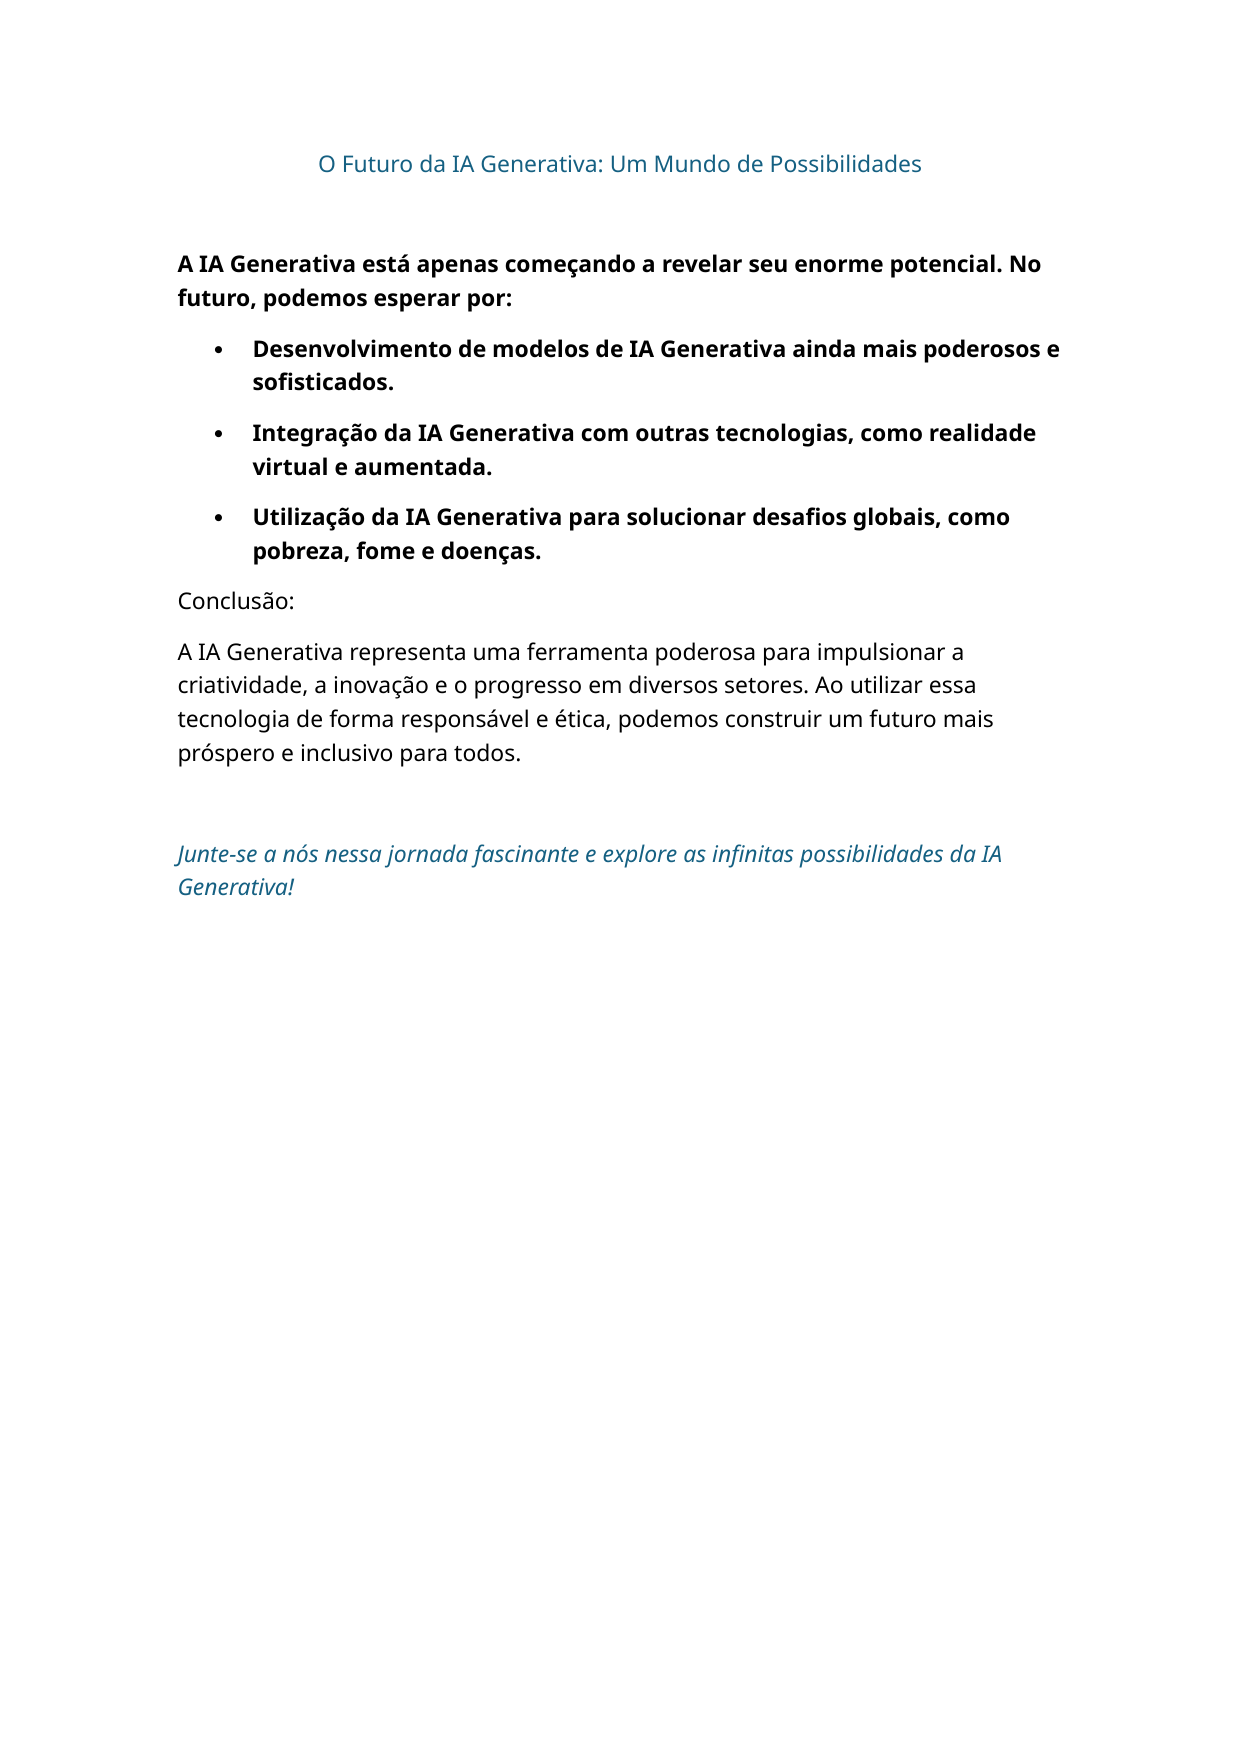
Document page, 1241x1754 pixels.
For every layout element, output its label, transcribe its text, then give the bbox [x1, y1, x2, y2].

list Desenvolvimento de modelos de IA Generativa ainda mais poderosos e sofisticados. [215, 333, 1063, 398]
text Conclusão: [177, 585, 1063, 616]
list Integração da IA Generativa com outras tecnologias, como realidade virtual e aumentada. [215, 417, 1063, 482]
list Utilização da IA Generativa para solucionar desafios globais, como pobreza, fome e doenças. [215, 501, 1063, 566]
text A IA Generativa está apenas começando a revelar seu enorme potencial. No futuro, podemos esperar por: [177, 248, 1063, 313]
text O Futuro da IA Generativa: Um Mundo de Possibilidades [177, 148, 1063, 179]
text Junte-se a nós nessa jornada fascinante e explore as infinitas possibilidades da IA Generativa! [177, 838, 1063, 903]
text A IA Generativa representa uma ferramenta poderosa para impulsionar a criatividade, a inovação e o progresso em diversos setores. Ao utilizar essa tecnologia de forma responsável e ética, podemos construir um futuro mais próspero e inclusivo para todos. [177, 636, 1063, 768]
